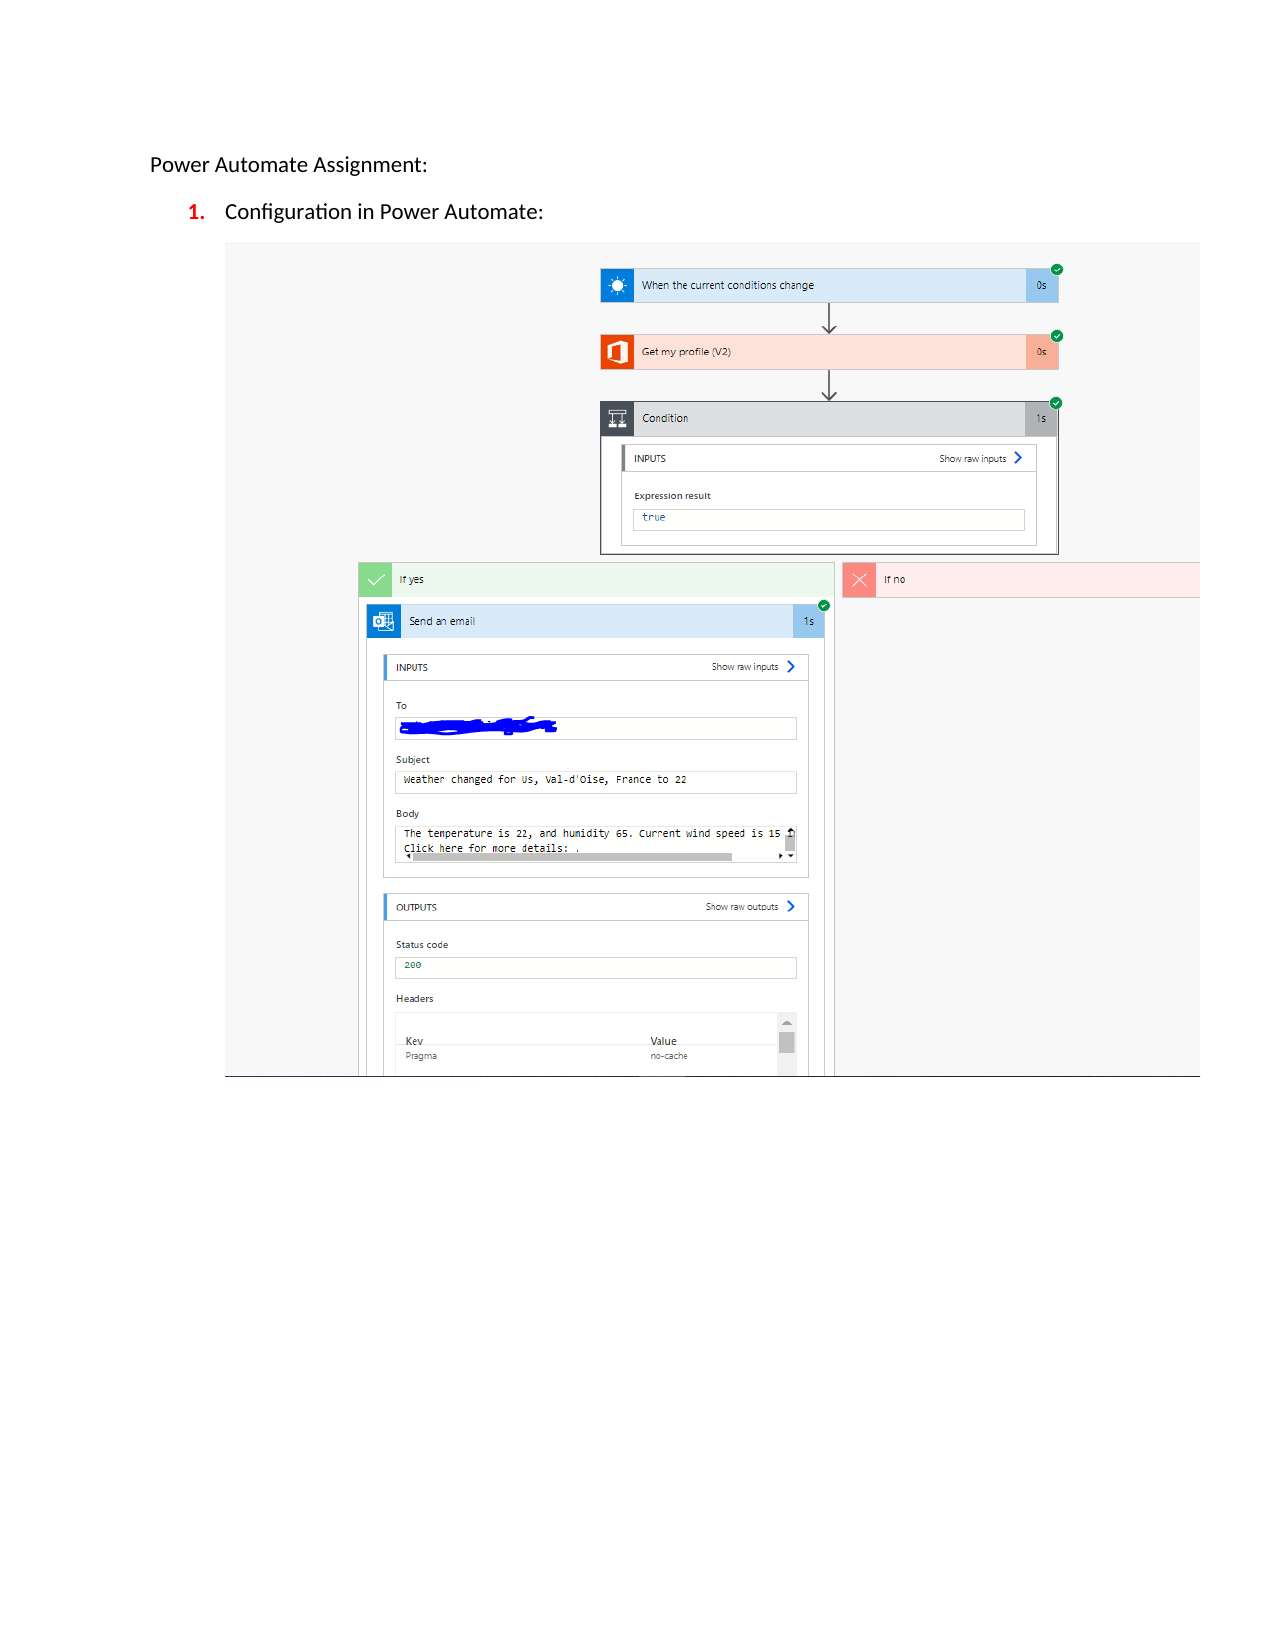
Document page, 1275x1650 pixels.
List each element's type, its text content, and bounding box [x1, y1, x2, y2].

text Power Automate Assignment: [150, 150, 1125, 178]
picture [225, 243, 1200, 1077]
list Configuration in Power Automate: [187, 197, 1125, 225]
